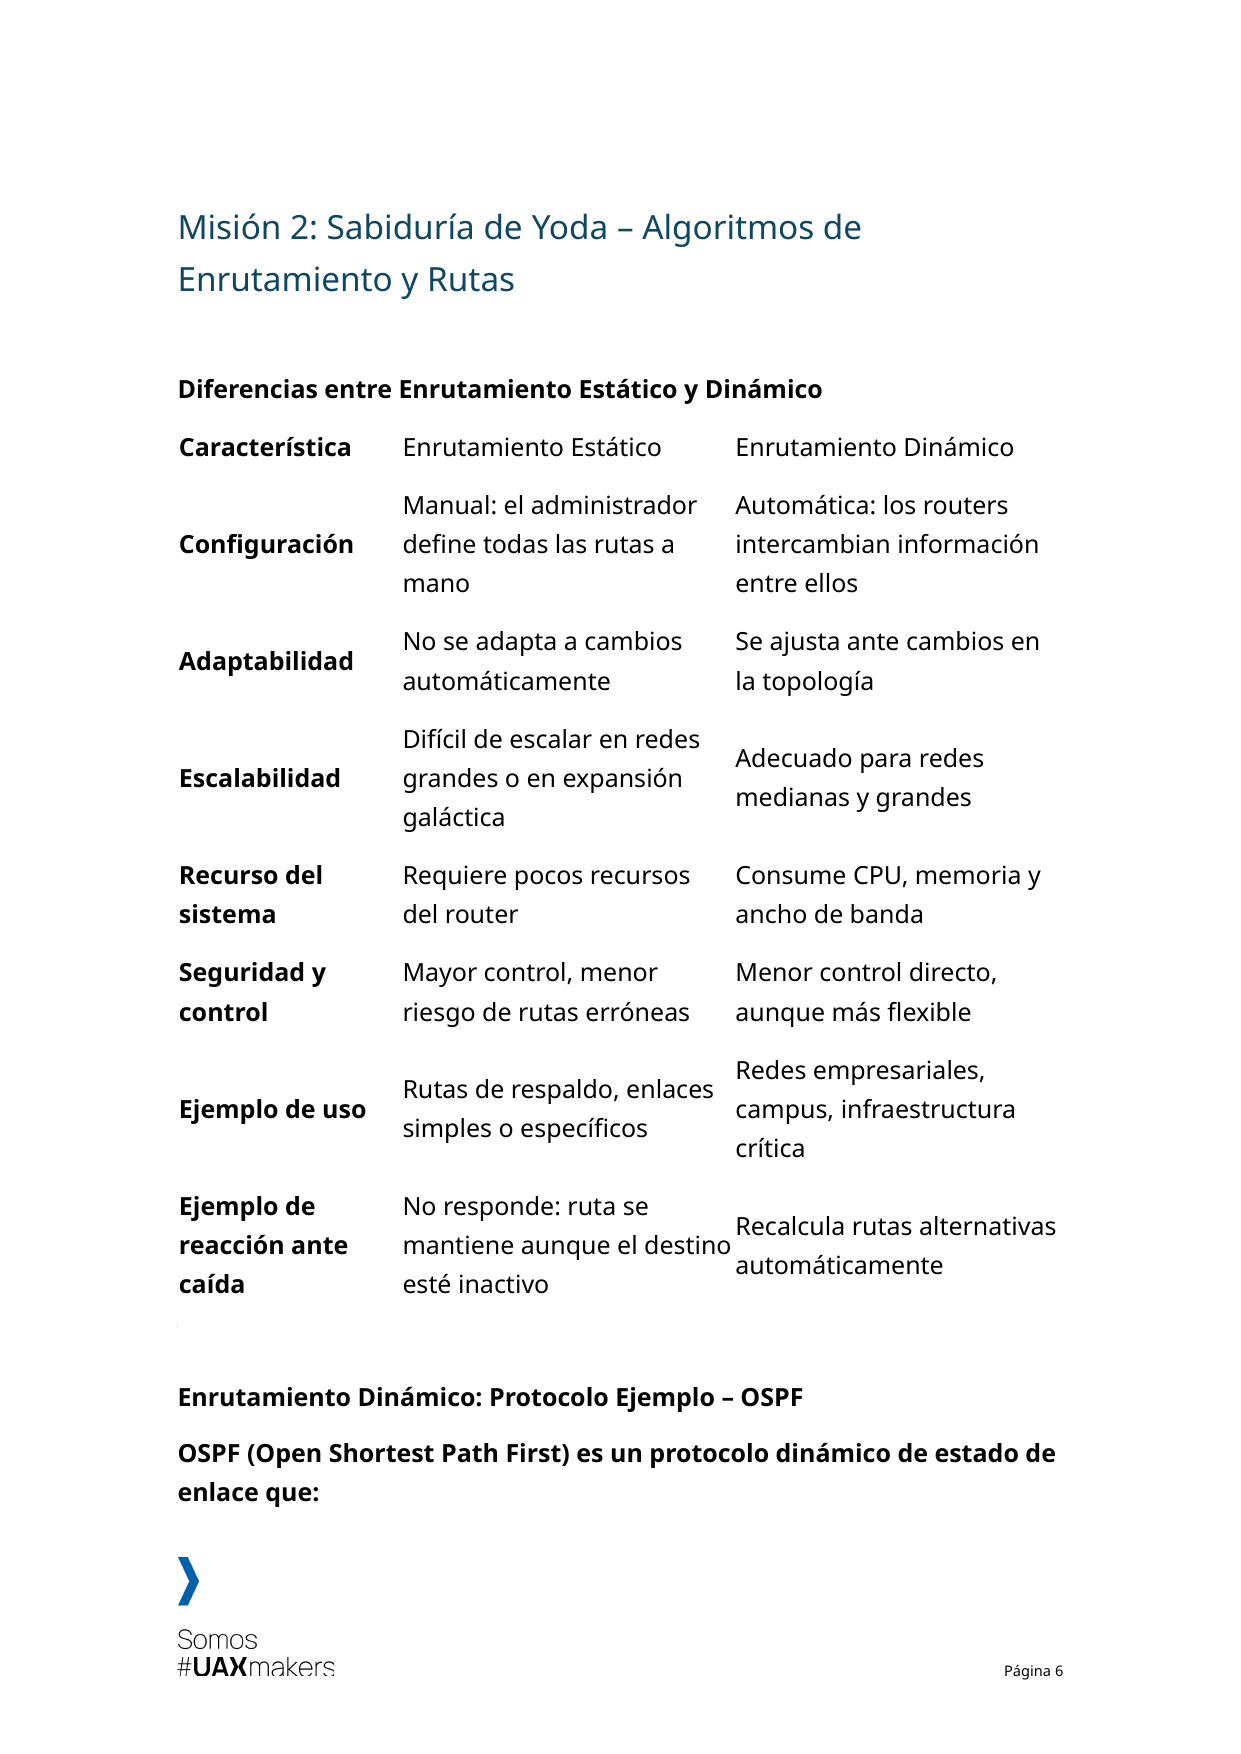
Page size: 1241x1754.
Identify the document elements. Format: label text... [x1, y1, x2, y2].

text Enrutamiento Dinámico: Protocolo Ejemplo – OSPF [177, 1379, 1063, 1413]
text OSPF (Open Shortest Path First) es un protocolo dinámico de estado de enlace que: [177, 1435, 1063, 1508]
text Diferencias entre Enrutamiento Estático y Dinámico [177, 372, 1063, 406]
table_cell Adecuado para redes medianas y grandes [734, 720, 1063, 856]
table_cell Consume CPU, memoria y ancho de banda [734, 856, 1063, 953]
table_cell Ejemplo de reacción ante caída [177, 1187, 401, 1324]
table_cell Requiere pocos recursos del router [401, 856, 733, 953]
table_cell Se ajusta ante cambios en la topología [734, 623, 1063, 720]
table_cell Recalcula rutas alternativas automáticamente [734, 1187, 1063, 1324]
subtitle Misión 2: Sabiduría de Yoda – Algoritmos de Enrutamiento y Rutas [177, 203, 1063, 301]
table_cell Configuración [177, 486, 401, 622]
table_cell Escalabilidad [177, 720, 401, 856]
table_cell Mayor control, menor riesgo de rutas erróneas [401, 954, 733, 1051]
table_cell Ejemplo de uso [177, 1051, 401, 1187]
table_header Enrutamiento Dinámico [734, 428, 1063, 486]
table_cell Adaptabilidad [177, 623, 401, 720]
table_cell Menor control directo, aunque más flexible [734, 954, 1063, 1051]
table_cell Seguridad y control [177, 954, 401, 1051]
table_cell No se adapta a cambios automáticamente [401, 623, 733, 720]
table_cell Difícil de escalar en redes grandes o en expansión galáctica [401, 720, 733, 856]
table_cell No responde: ruta se mantiene aunque el destino esté inactivo [401, 1187, 733, 1324]
table_cell Automática: los routers intercambian información entre ellos [734, 486, 1063, 622]
table_header Enrutamiento Estático [401, 428, 733, 486]
table_cell Redes empresariales, campus, infraestructura crítica [734, 1051, 1063, 1187]
table_header Característica [177, 428, 401, 486]
table_cell Rutas de respaldo, enlaces simples o específicos [401, 1051, 733, 1187]
table_cell Manual: el administrador define todas las rutas a mano [401, 486, 733, 622]
table_cell Recurso del sistema [177, 856, 401, 953]
